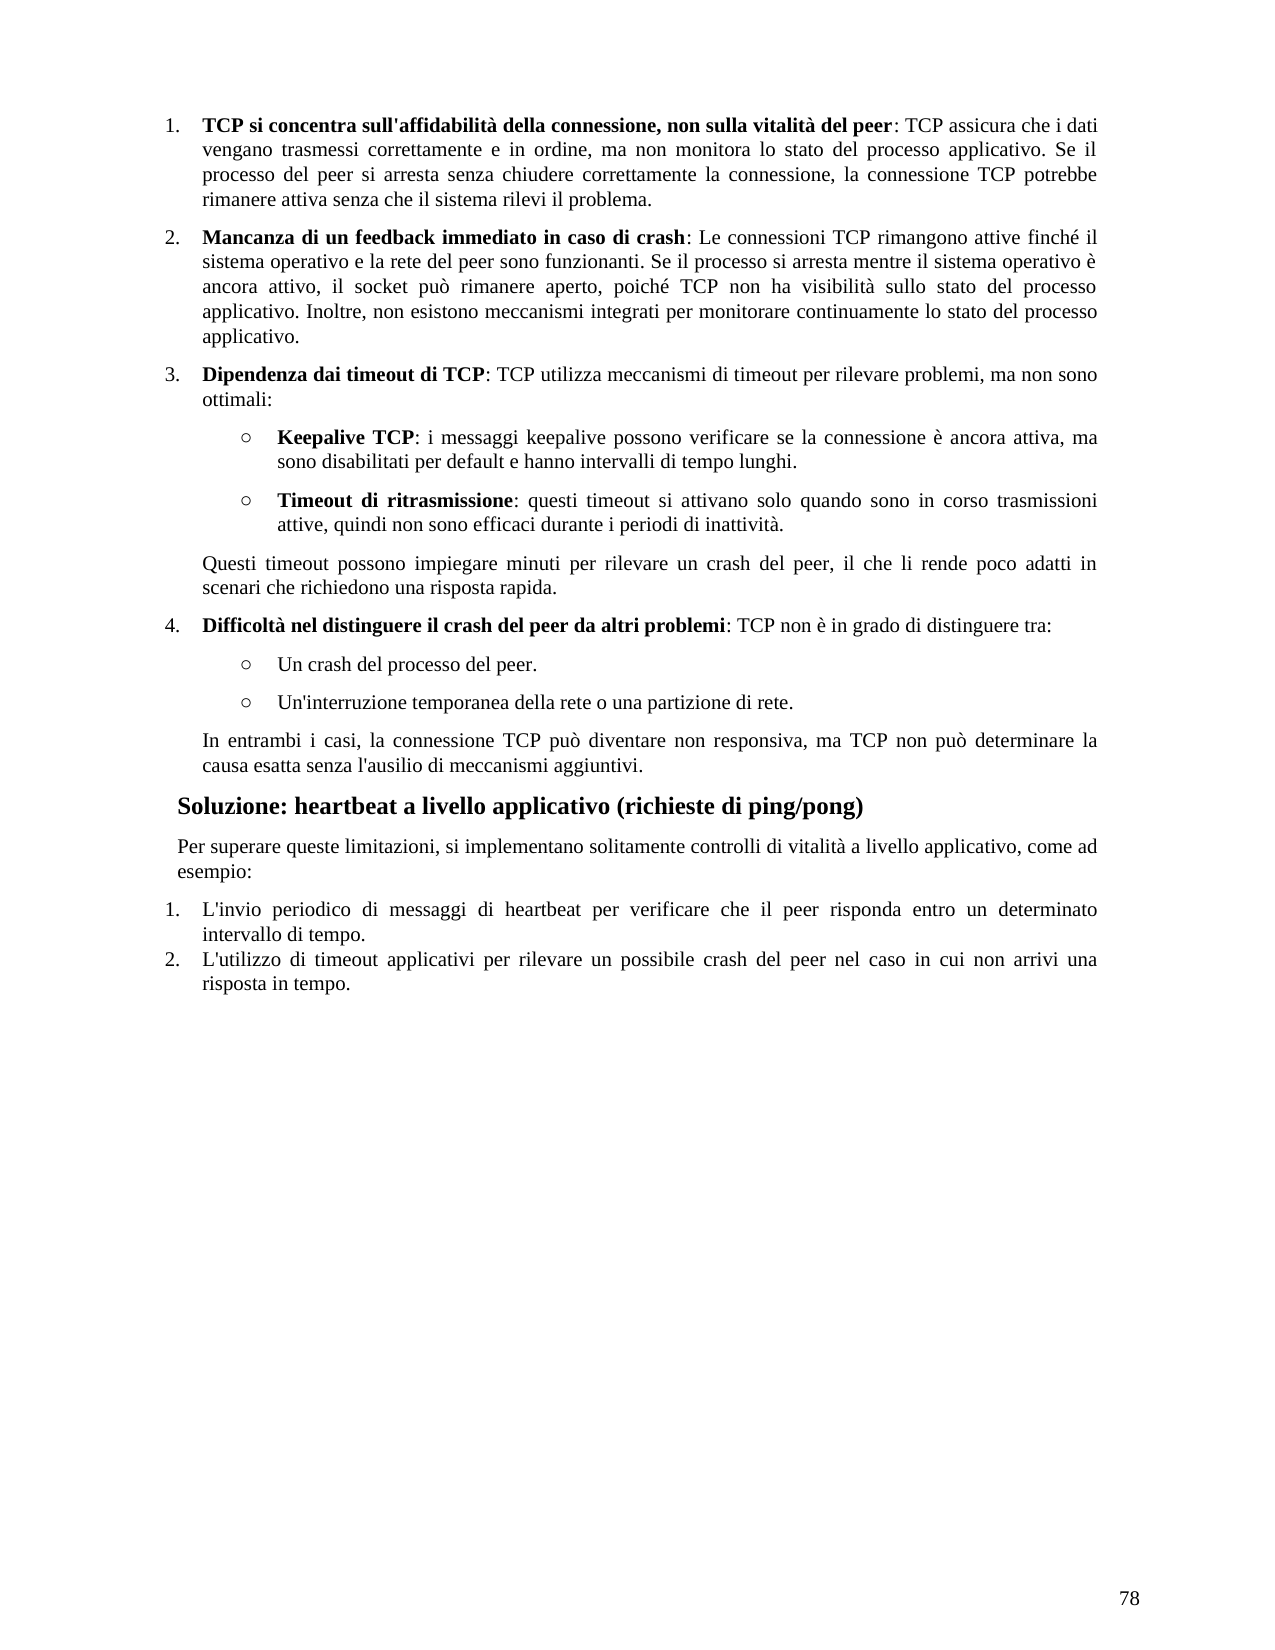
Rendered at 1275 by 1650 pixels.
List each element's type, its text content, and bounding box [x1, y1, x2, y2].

list Difficoltà nel distinguere il crash del peer da altri problemi: TCP non è in grado di distinguere tra: [164, 613, 1099, 637]
list Un'interruzione temporanea della rete o una partizione di rete. [239, 690, 1099, 714]
list L'invio periodico di messaggi di heartbeat per verificare che il peer risponda entro un determinato intervallo di tempo. [164, 897, 1099, 946]
list L'utilizzo di timeout applicativi per rilevare un possibile crash del peer nel caso in cui non arrivi una risposta in tempo. [164, 946, 1099, 995]
list Un crash del processo del peer. [239, 652, 1099, 676]
list Timeout di ritrasmissione: questi timeout si attivano solo quando sono in corso trasmissioni attive, quindi non sono efficaci durante i periodi di inattività. [239, 488, 1099, 536]
text In entrambi i casi, la connessione TCP può diventare non responsiva, ma TCP non può determinare la causa esatta senza l'ausilio di meccanismi aggiuntivi. [202, 728, 1099, 777]
list TCP si concentra sull'affidabilità della connessione, non sulla vitalità del peer: TCP assicura che i dati vengano trasmessi correttamente e in ordine, ma non monitora lo stato del processo applicativo. Se il processo del peer si arresta senza chiudere correttamente la connessione, la connessione TCP potrebbe rimanere attiva senza che il sistema rilevi il problema. [164, 112, 1099, 211]
list Keepalive TCP: i messaggi keepalive possono verificare se la connessione è ancora attiva, ma sono disabilitati per default e hanno intervalli di tempo lunghi. [239, 425, 1099, 473]
text Questi timeout possono impiegare minuti per rilevare un crash del peer, il che li rende poco adatti in scenari che richiedono una risposta rapida. [202, 551, 1099, 599]
list Mancanza di un feedback immediato in caso di crash: Le connessioni TCP rimangono attive finché il sistema operativo e la rete del peer sono funzionanti. Se il processo si arresta mentre il sistema operativo è ancora attivo, il socket può rimanere aperto, poiché TCP non ha visibilità sullo stato del processo applicativo. Inoltre, non esistono meccanismi integrati per monitorare continuamente lo stato del processo applicativo. [164, 225, 1099, 348]
text Per superare queste limitazioni, si implementano solitamente controlli di vitalità a livello applicativo, come ad esempio: [177, 834, 1099, 883]
subtitle Soluzione: heartbeat a livello applicativo (richieste di ping/pong) [177, 791, 1099, 820]
list Dipendenza dai timeout di TCP: TCP utilizza meccanismi di timeout per rilevare problemi, ma non sono ottimali: [164, 362, 1099, 411]
